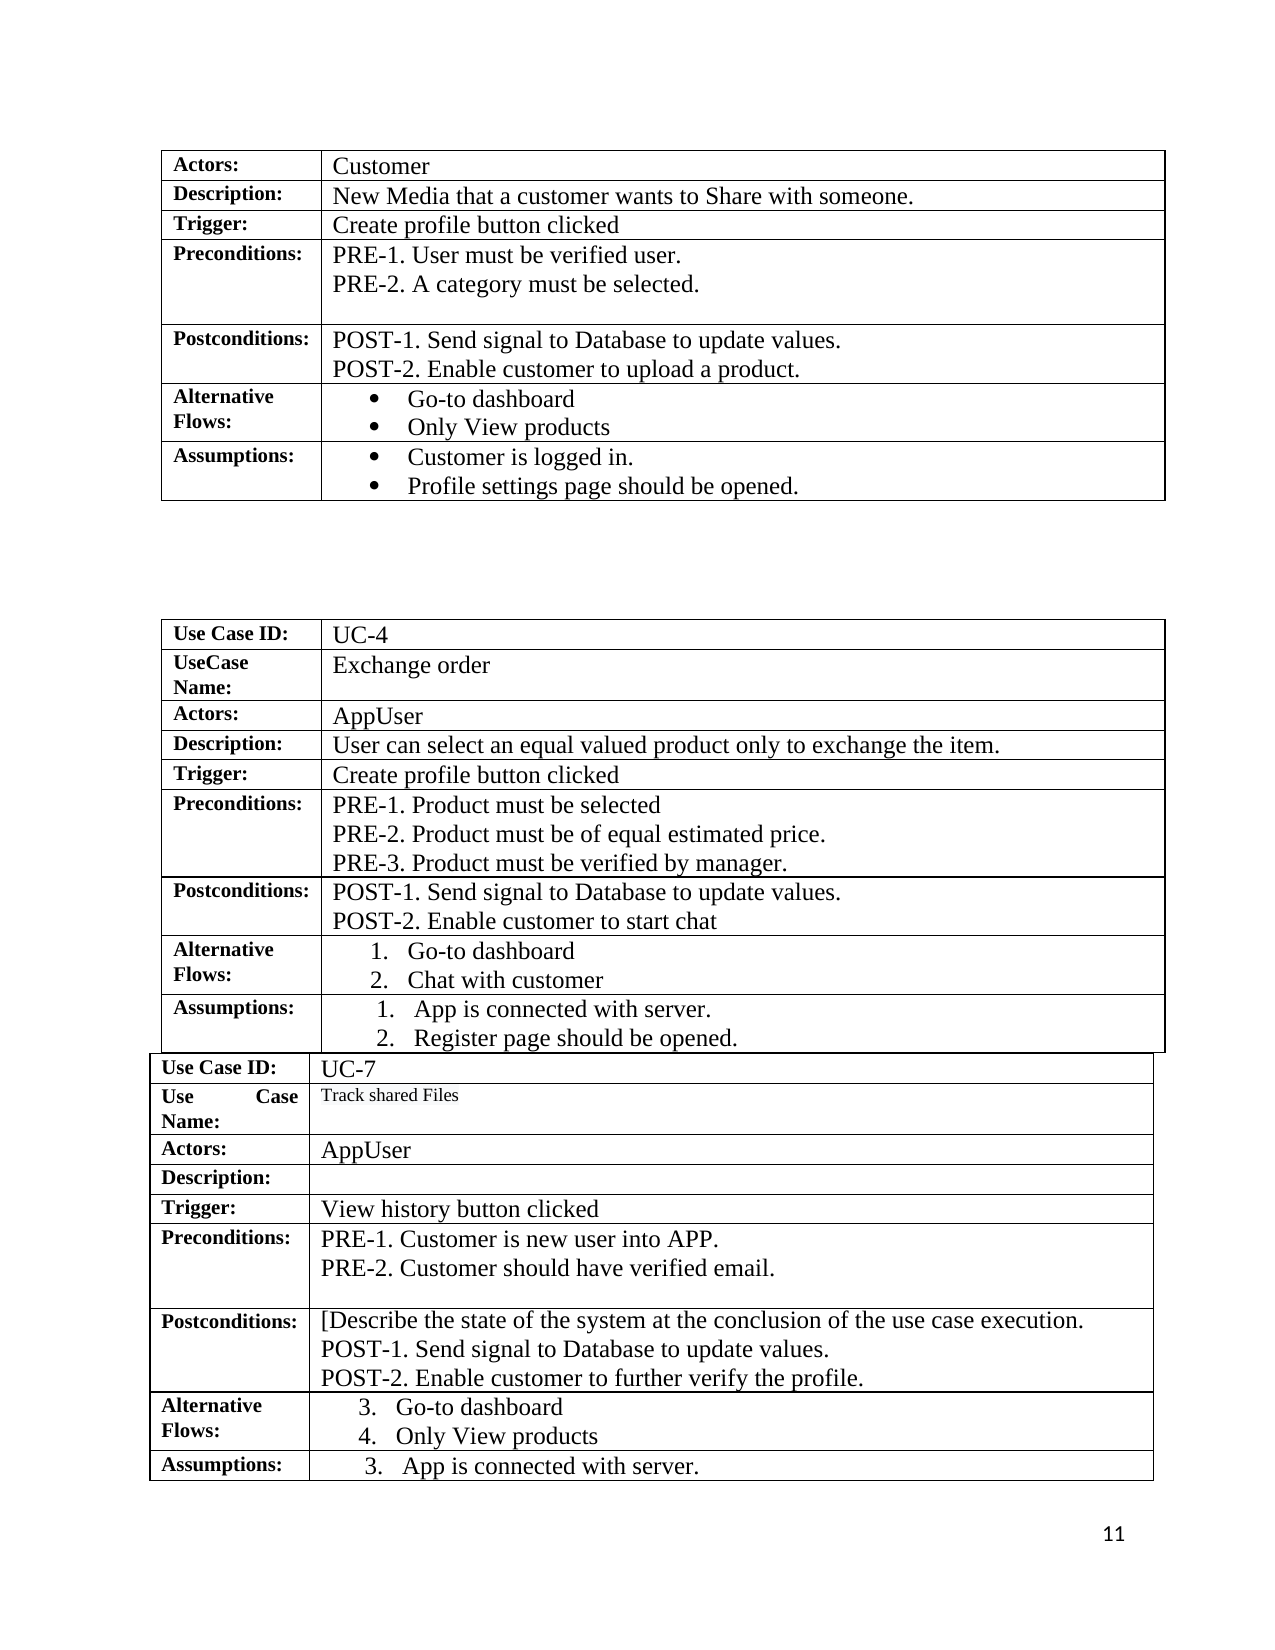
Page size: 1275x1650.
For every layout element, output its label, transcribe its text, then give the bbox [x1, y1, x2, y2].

table_cell Alternative Flows: [162, 384, 321, 441]
table_cell User can select an equal valued product only to exchange the item. [322, 731, 1164, 759]
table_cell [310, 1451, 1153, 1480]
table_cell [Describe the state of the system at the conclusion of the use case execution. POST-1. Send signal to Database to update values. POST-2. Enable customer to further verify the profile. [310, 1309, 1153, 1391]
table_header UC-4 [322, 620, 1164, 649]
table_cell Trigger: [162, 211, 321, 239]
table_cell Go-to dashboard Only View products [310, 1393, 1153, 1450]
table_cell AppUser [310, 1135, 1153, 1164]
table_cell Alternative Flows: [162, 936, 321, 993]
table_cell Postconditions: [162, 325, 321, 383]
table_cell Postconditions: [162, 878, 321, 935]
table_header Use Case ID: [162, 620, 321, 649]
table_cell Alternative Flows: [151, 1393, 309, 1450]
table_cell POST-1. Send signal to Database to update values. POST-2. Enable customer to start chat [322, 878, 1164, 935]
table_cell Create profile button clicked [322, 211, 1164, 239]
table_cell Use Case Name: [151, 1084, 309, 1134]
table_cell App is connected with server. Register page should be opened. [322, 995, 1164, 1052]
table_cell Preconditions: [162, 790, 321, 876]
table_cell Preconditions: [162, 240, 321, 324]
table_cell PRE-1. Product must be selected PRE-2. Product must be of equal estimated price. PRE-3. Product must be verified by manager. [322, 790, 1164, 876]
table_cell Actors: [162, 151, 321, 180]
table_cell Postconditions: [151, 1309, 309, 1391]
table_cell [310, 1165, 1153, 1193]
table_cell PRE-1. Customer is new user into APP. PRE-2. Customer should have verified email. [310, 1224, 1153, 1308]
table_cell Create profile button clicked [322, 760, 1164, 789]
table_cell Preconditions: [151, 1224, 309, 1308]
table_cell Go-to dashboard Only View products [322, 384, 1164, 441]
table_cell Actors: [162, 701, 321, 729]
table_cell AppUser [322, 701, 1164, 729]
table_cell POST-1. Send signal to Database to update values. POST-2. Enable customer to upload a product. [322, 325, 1164, 383]
table_cell Customer is logged in. Profile settings page should be opened. [322, 442, 1164, 500]
table_cell Description: [162, 731, 321, 759]
table_cell PRE-1. User must be verified user. PRE-2. A category must be selected. [322, 240, 1164, 324]
table_cell Description: [151, 1165, 309, 1193]
table_cell Exchange order [322, 650, 1164, 700]
table_cell Assumptions: [162, 442, 321, 500]
table_cell Assumptions: [151, 1451, 309, 1480]
table_cell Description: [162, 181, 321, 209]
table_cell UseCase Name: [162, 650, 321, 700]
table_cell Trigger: [151, 1195, 309, 1223]
table_header UC-7 [310, 1054, 1153, 1083]
table_cell Assumptions: [162, 995, 321, 1052]
table_cell Customer [322, 151, 1164, 180]
table_cell Trigger: [162, 760, 321, 789]
table_cell Actors: [151, 1135, 309, 1164]
table_cell New Media that a customer wants to Share with someone. [322, 181, 1164, 209]
table_header Use Case ID: [151, 1054, 309, 1083]
table_cell Track shared Files [310, 1084, 1153, 1134]
table_cell Go-to dashboard Chat with customer [322, 936, 1164, 993]
table_cell View history button clicked [310, 1195, 1153, 1223]
